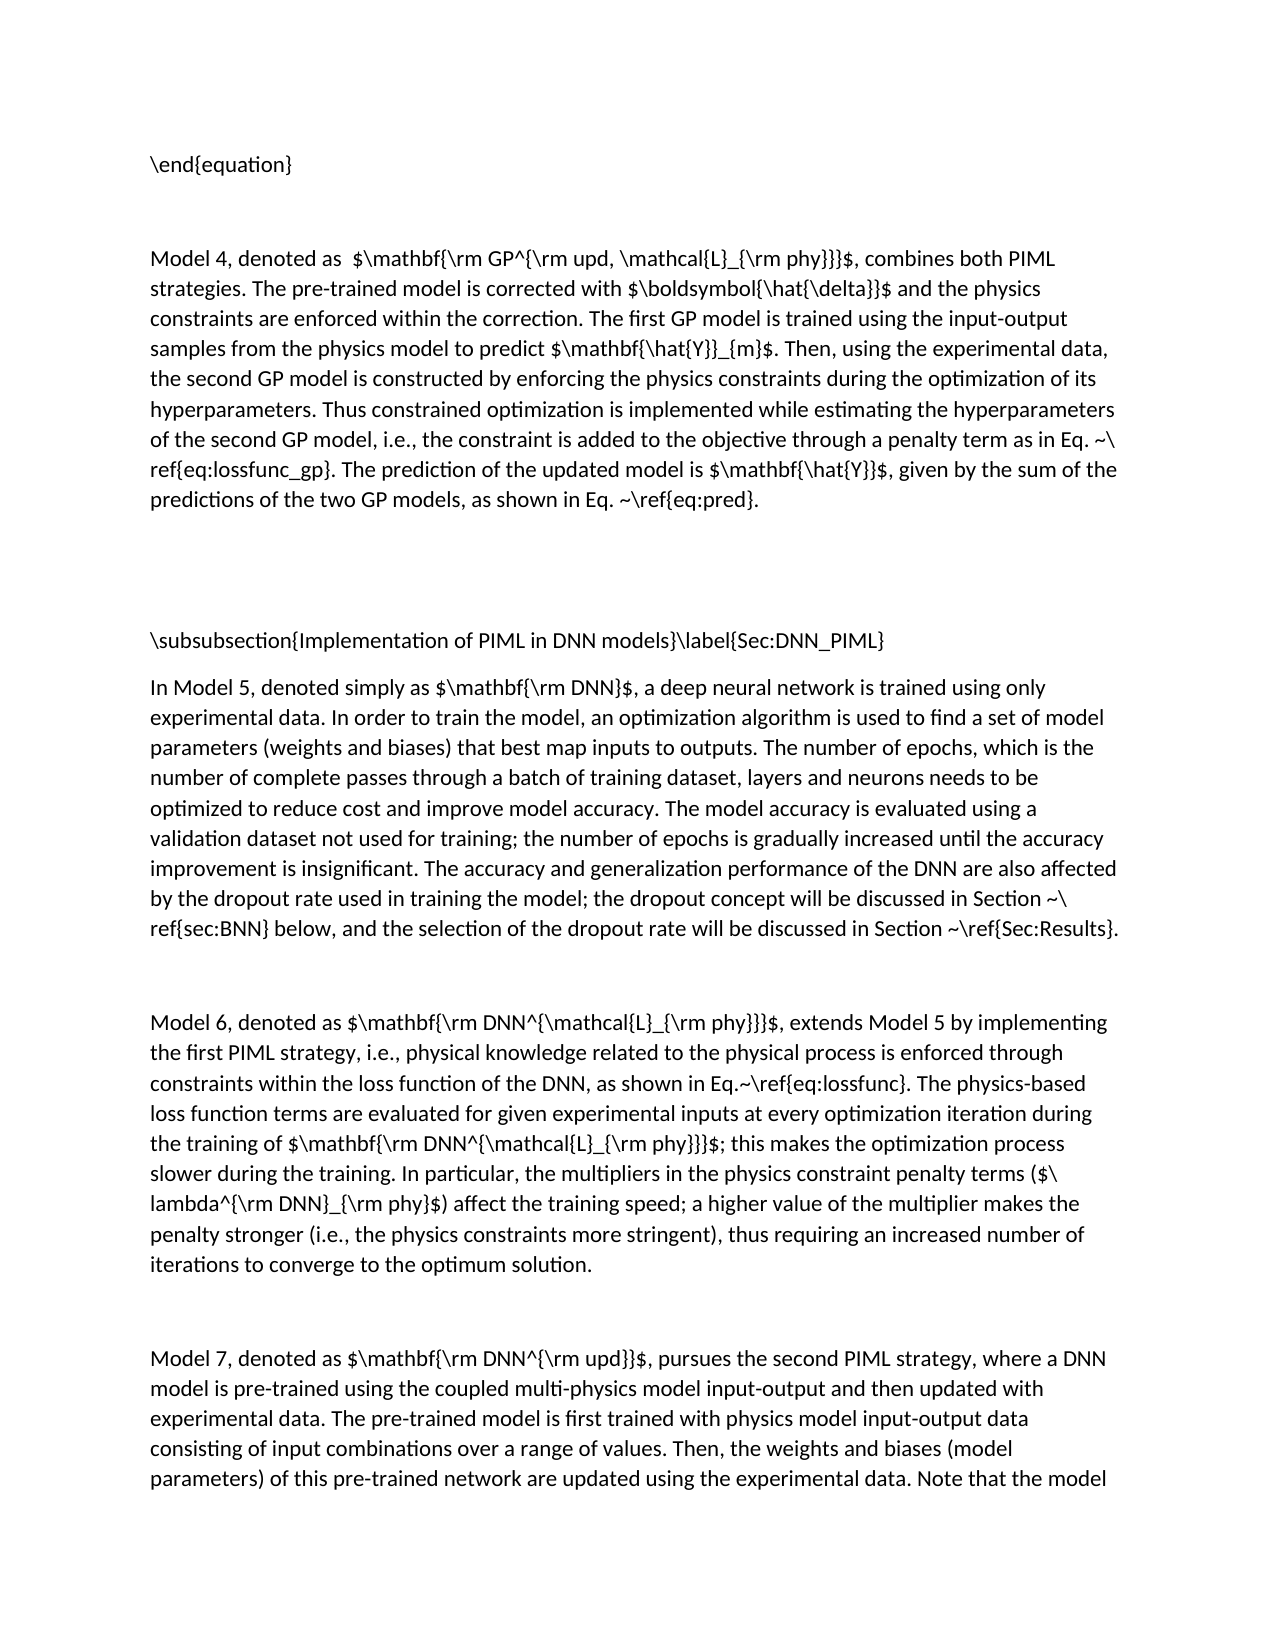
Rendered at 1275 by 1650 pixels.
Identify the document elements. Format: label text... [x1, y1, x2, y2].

text Model 4, denoted as $\mathbf{\rm GP^{\rm upd, \mathcal{L}_{\rm phy}}}$, combines both PIML strategies. The pre-trained model is corrected with $\boldsymbol{\hat{\delta}}$ and the physics constraints are enforced within the correction. The first GP model is trained using the input-output samples from the physics model to predict $\mathbf{\hat{Y}}_{m}$. Then, using the experimental data, the second GP model is constructed by enforcing the physics constraints during the optimization of its hyperparameters. Thus constrained optimization is implemented while estimating the hyperparameters of the second GP model, i.e., the constraint is added to the objective through a penalty term as in Eq. ~\ref{eq:lossfunc_gp}. The prediction of the updated model is $\mathbf{\hat{Y}}$, given by the sum of the predictions of the two GP models, as shown in Eq. ~\ref{eq:pred}. [150, 244, 1125, 513]
text \end{equation} [150, 150, 1125, 178]
text Model 6, denoted as $\mathbf{\rm DNN^{\mathcal{L}_{\rm phy}}}$, extends Model 5 by implementing the first PIML strategy, i.e., physical knowledge related to the physical process is enforced through constraints within the loss function of the DNN, as shown in Eq.~\ref{eq:lossfunc}. The physics-based loss function terms are evaluated for given experimental inputs at every optimization iteration during the training of $\mathbf{\rm DNN^{\mathcal{L}_{\rm phy}}}$; this makes the optimization process slower during the training. In particular, the multipliers in the physics constraint penalty terms ($\lambda^{\rm DNN}_{\rm phy}$) affect the training speed; a higher value of the multiplier makes the penalty stronger (i.e., the physics constraints more stringent), thus requiring an increased number of iterations to converge to the optimum solution. [150, 1008, 1125, 1278]
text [150, 1344, 1125, 1493]
text \subsubsection{Implementation of PIML in DNN models}\label{Sec:DNN_PIML} [150, 626, 1125, 654]
text In Model 5, denoted simply as $\mathbf{\rm DNN}$, a deep neural network is trained using only experimental data. In order to train the model, an optimization algorithm is used to find a set of model parameters (weights and biases) that best map inputs to outputs. The number of epochs, which is the number of complete passes through a batch of training dataset, layers and neurons needs to be optimized to reduce cost and improve model accuracy. The model accuracy is evaluated using a validation dataset not used for training; the number of epochs is gradually increased until the accuracy improvement is insignificant. The accuracy and generalization performance of the DNN are also affected by the dropout rate used in training the model; the dropout concept will be discussed in Section ~\ref{sec:BNN} below, and the selection of the dropout rate will be discussed in Section ~\ref{Sec:Results}. [150, 673, 1125, 943]
